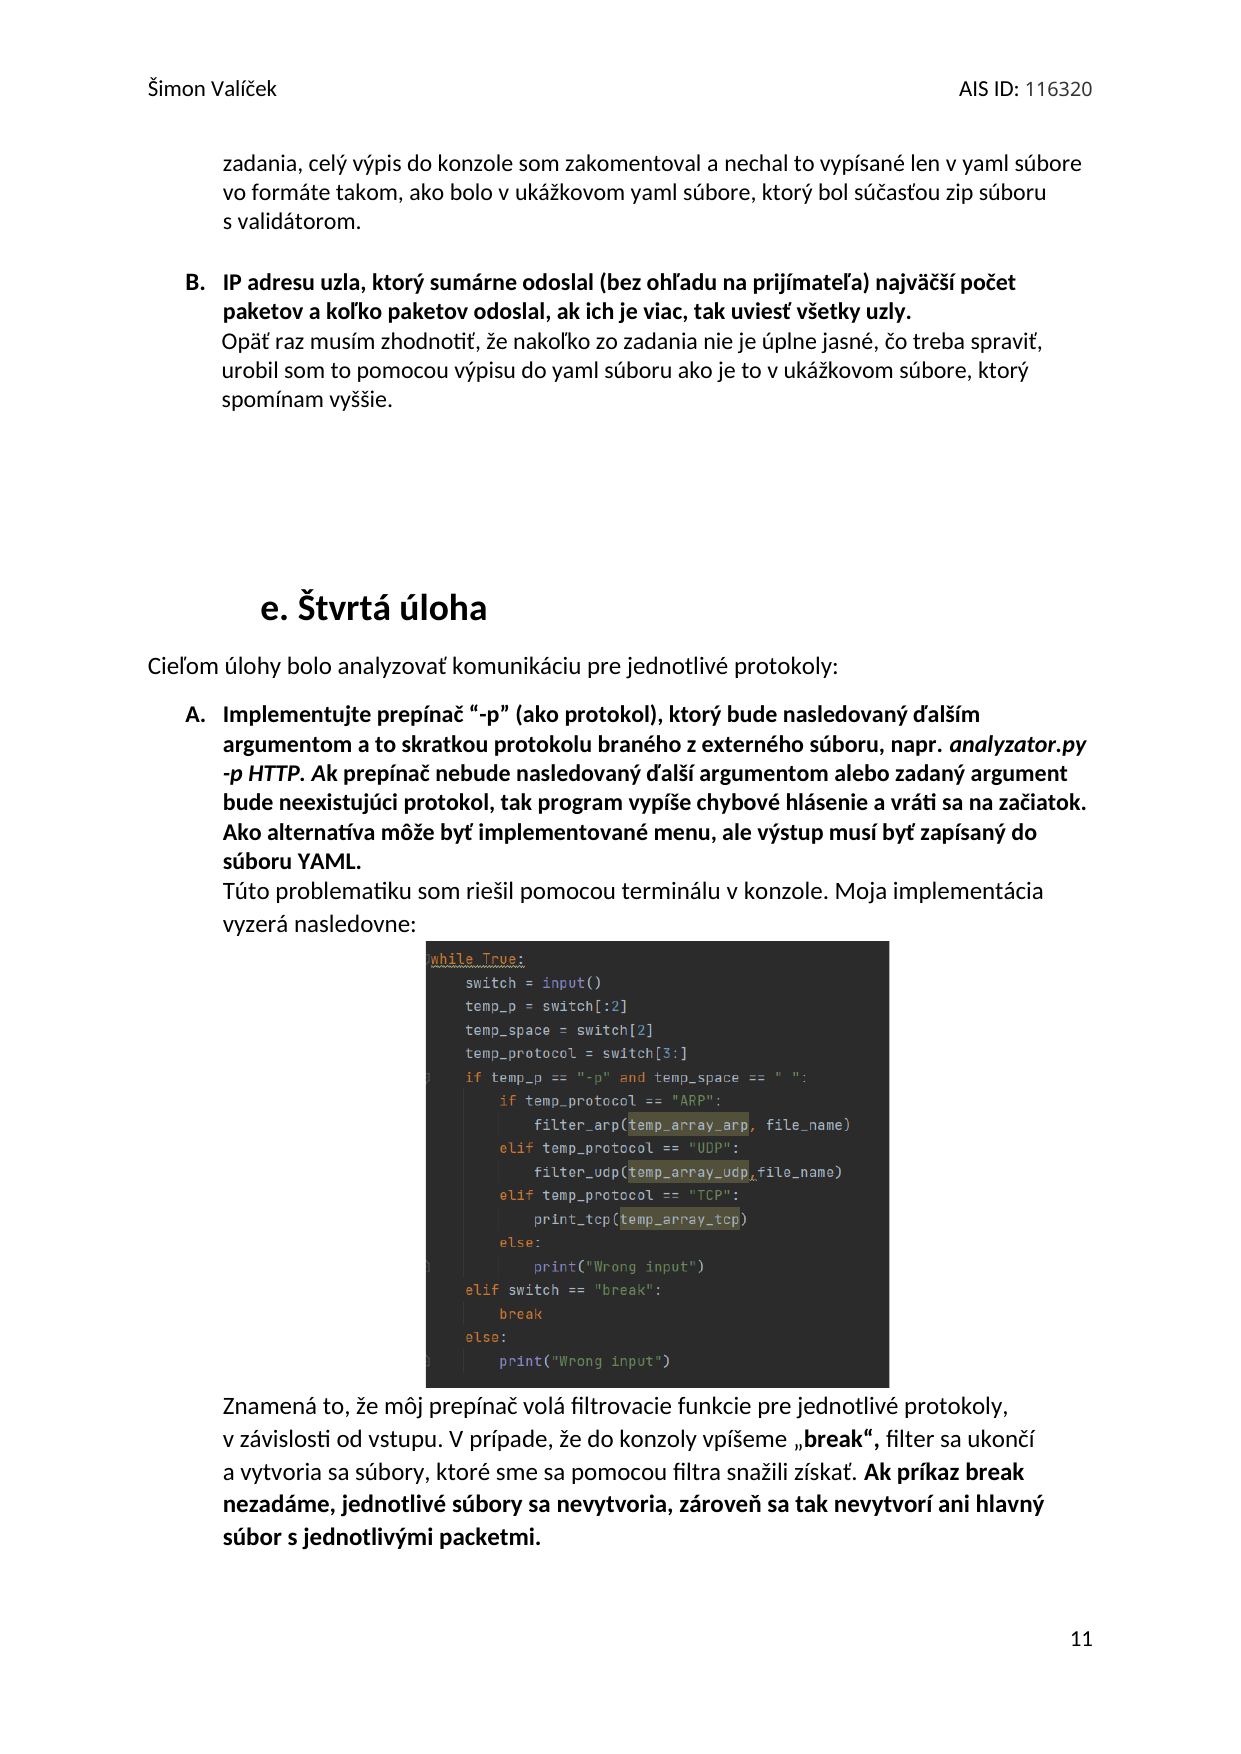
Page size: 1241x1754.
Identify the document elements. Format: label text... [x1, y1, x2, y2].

list Štvrtá úloha [260, 584, 1093, 630]
list Túto problematiku som riešil pomocou terminálu v konzole. Moja implementácia vyzerá nasledovne: [223, 875, 1093, 939]
text Cieľom úlohy bolo analyzovať komunikáciu pre jednotlivé protokoly: [148, 650, 1093, 681]
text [223, 148, 1093, 235]
list Implementujte prepínač “-p” (ako protokol), ktorý bude nasledovaný ďalším argumentom a to skratkou protokolu braného z externého súboru, napr. analyzator.py -p HTTP. Ak prepínač nebude nasledovaný ďalší argumentom alebo zadaný argument bude neexistujúci protokol, tak program vypíše chybové hlásenie a vráti sa na začiatok. Ako alternatíva môže byť implementované menu, ale výstup musí byť zapísaný do súboru YAML. [185, 699, 1093, 875]
list Znamená to, že môj prepínač volá filtrovacie funkcie pre jednotlivé protokoly, v závislosti od vstupu. V prípade, že do konzoly vpíšeme „break“, filter sa ukončí a vytvoria sa súbory, ktoré sme sa pomocou filtra snažili získať. Ak príkaz break nezadáme, jednotlivé súbory sa nevytvoria, zároveň sa tak nevytvorí ani hlavný súbor s jednotlivými packetmi. [223, 1390, 1093, 1552]
picture [425, 941, 890, 1388]
list IP adresu uzla, ktorý sumárne odoslal (bez ohľadu na prijímateľa) najväčší počet paketov a koľko paketov odoslal, ak ich je viac, tak uviesť všetky uzly. [185, 266, 1093, 326]
text Opäť raz musím zhodnotiť, že nakoľko zo zadania nie je úplne jasné, čo treba spraviť, urobil som to pomocou výpisu do yaml súboru ako je to v ukážkovom súbore, ktorý spomínam vyššie. [221, 326, 1093, 413]
